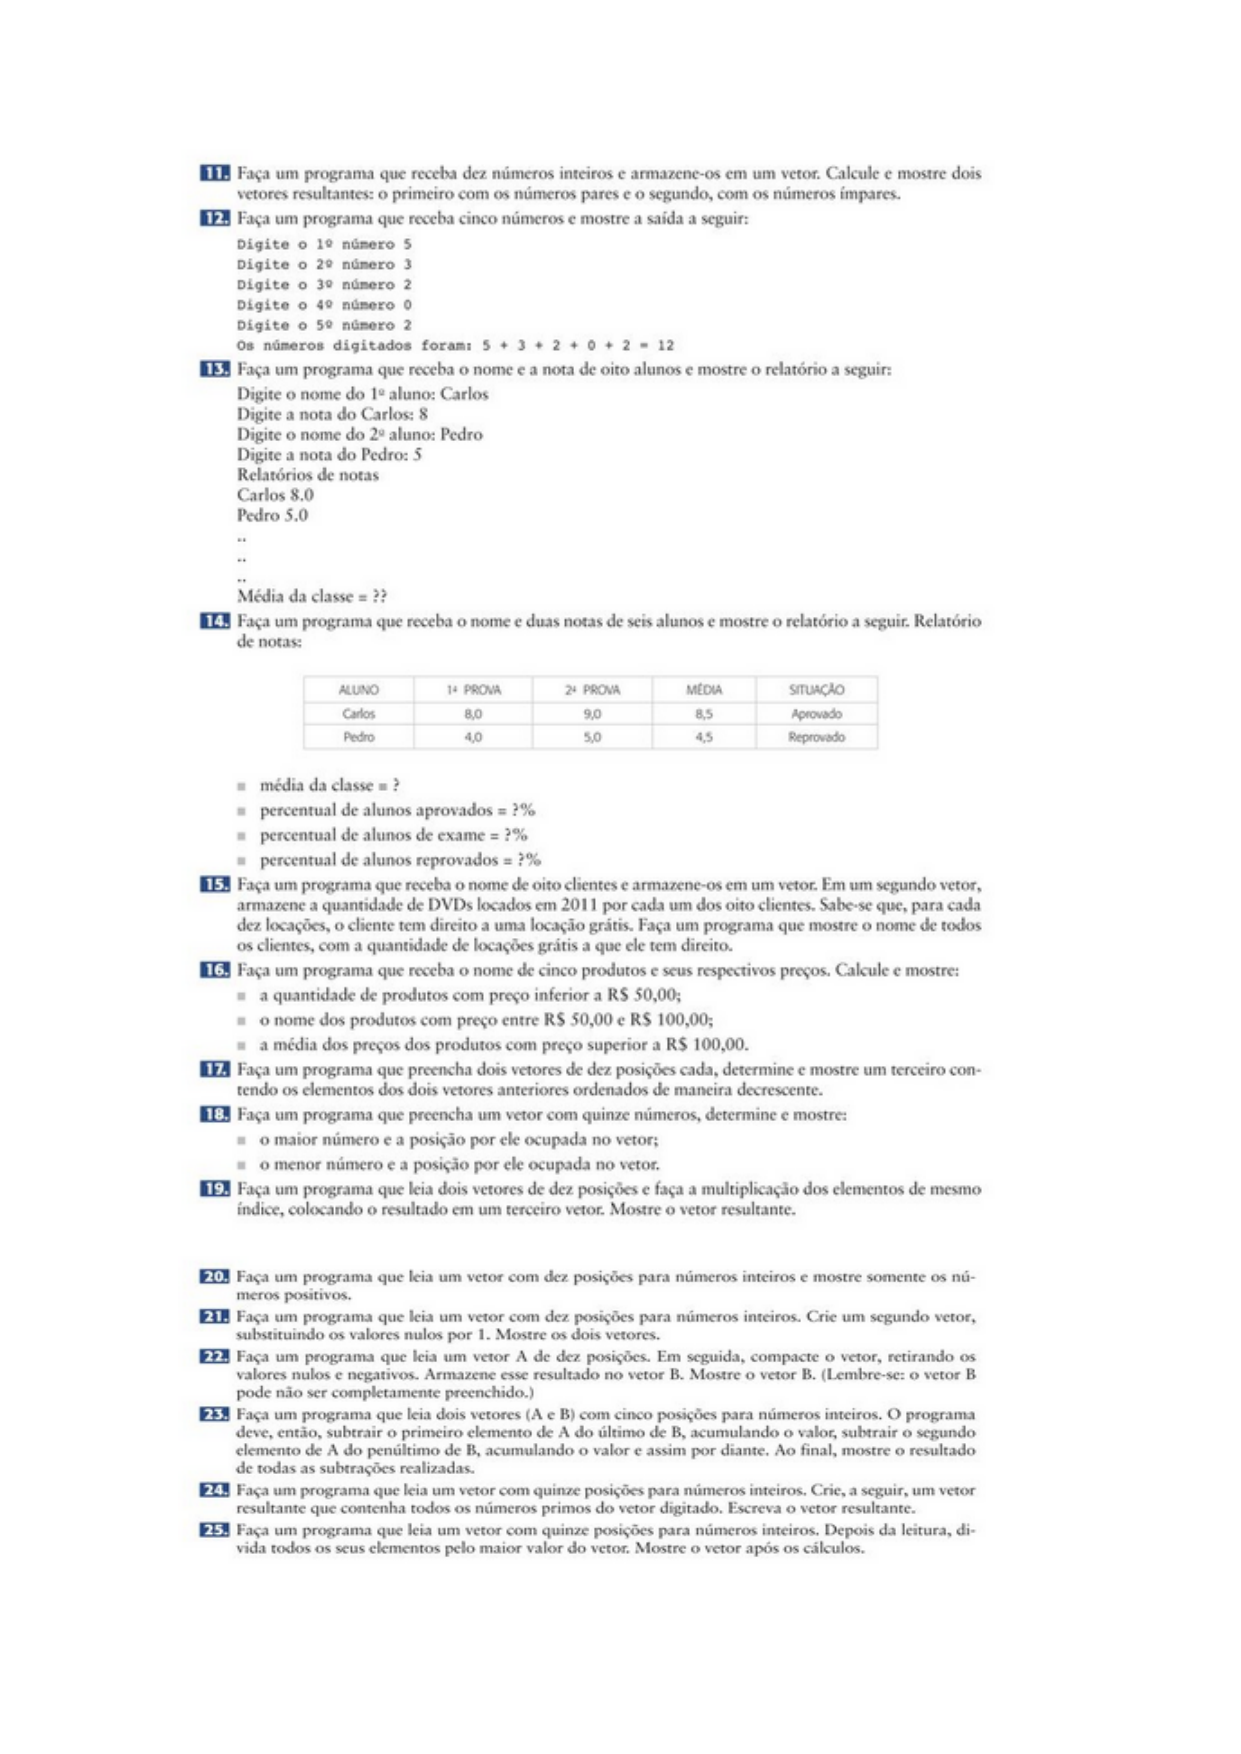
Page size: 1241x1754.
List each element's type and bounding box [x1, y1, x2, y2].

picture [177, 147, 1035, 1231]
picture [177, 1255, 999, 1589]
